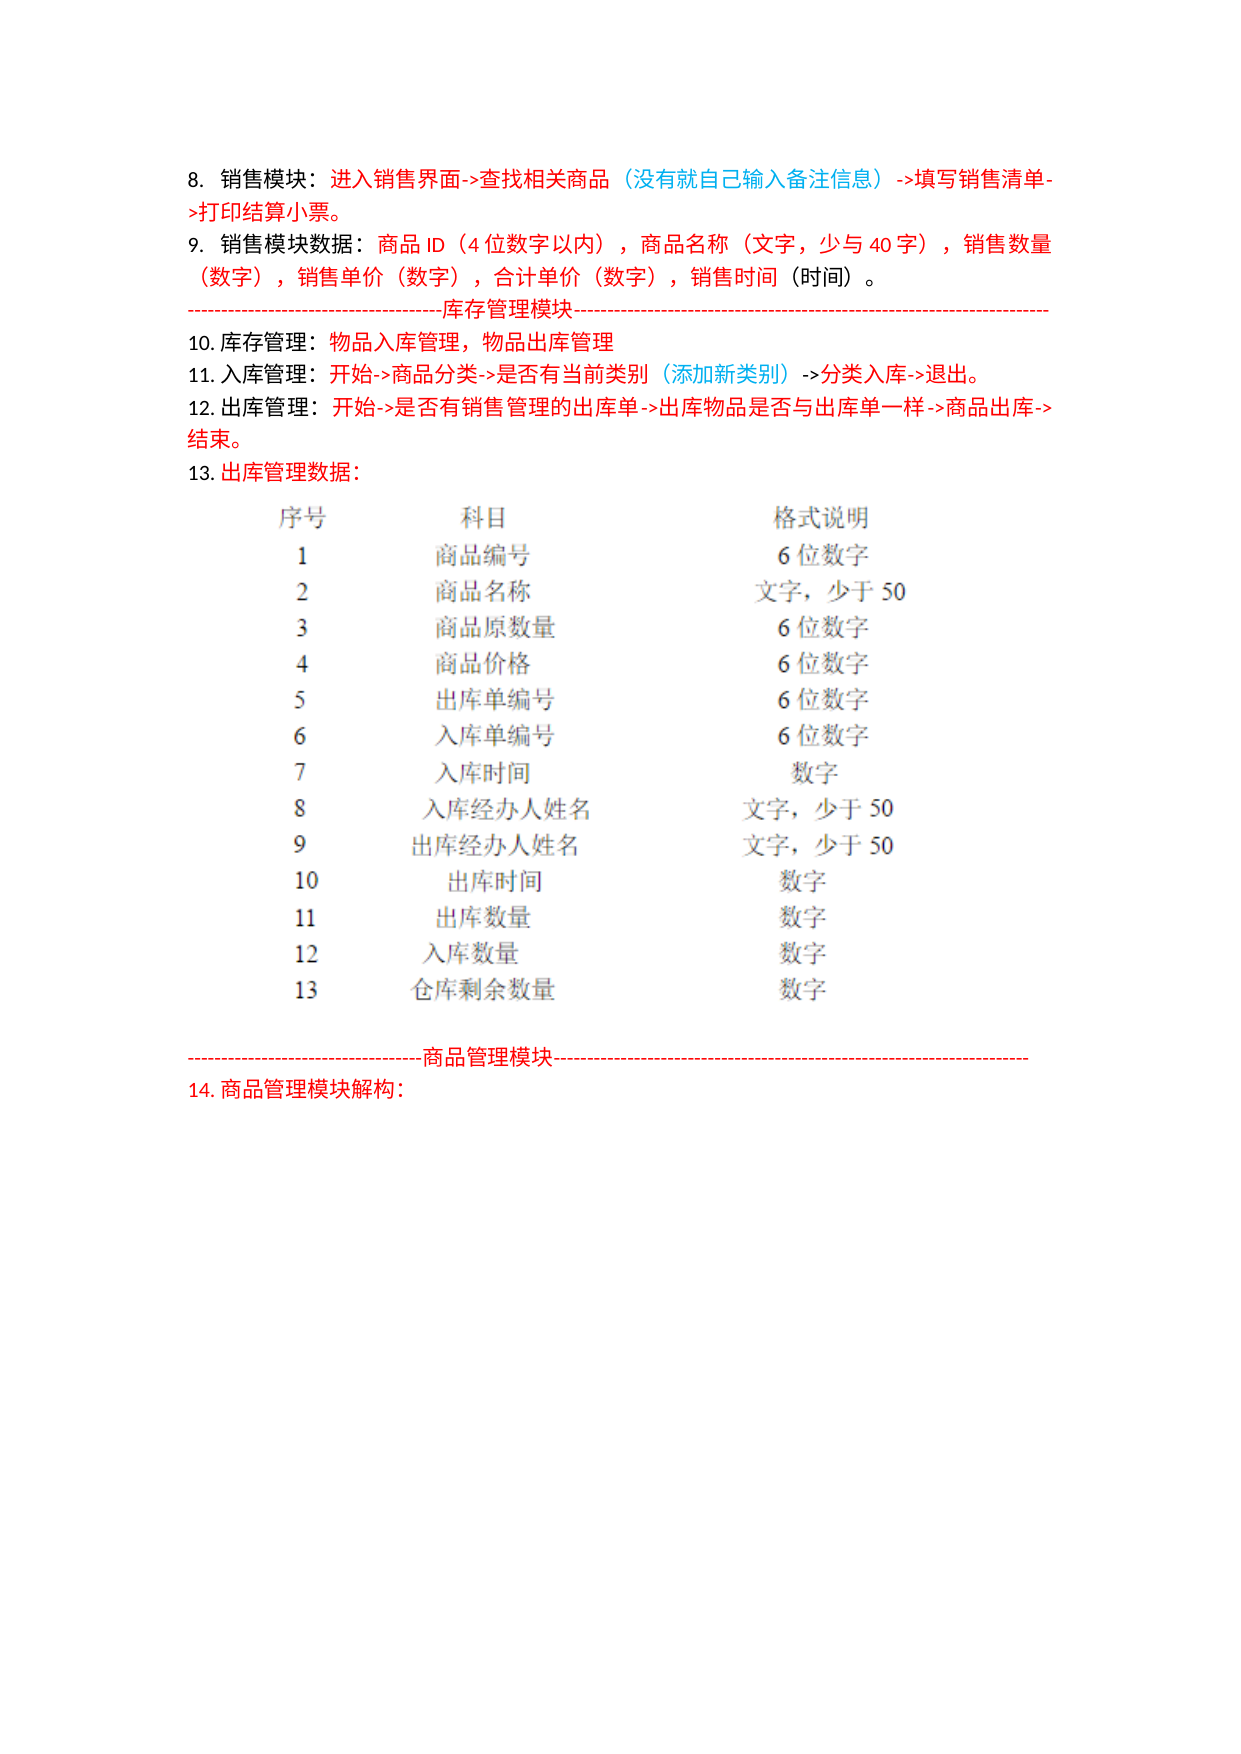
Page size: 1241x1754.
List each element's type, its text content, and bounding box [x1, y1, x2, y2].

list --------------------------------------库存管理模块----------------------------------------------------------------------- [187, 292, 1053, 324]
list 出库管理数据： [187, 454, 1053, 487]
list 入库管理：开始->商品分类->是否有当前类别（添加新类别）->分类入库->退出。 [187, 357, 1053, 389]
list 销售模块：进入销售界面->查找相关商品（没有就自己输入备注信息）->填写销售清单->打印结算小票。 [187, 162, 1053, 227]
picture [187, 487, 969, 1019]
list 出库管理：开始->是否有销售管理的出库单->出库物品是否与出库单一样->商品出库->结束。 [187, 389, 1053, 454]
list 销售模块数据：商品ID（4位数字以内），商品名称（文字，少与40字），销售数量（数字），销售单价（数字），合计单价（数字），销售时间（时间）。 [187, 227, 1053, 292]
list 商品管理模块解构： [187, 1072, 1053, 1104]
list -----------------------------------商品管理模块----------------------------------------------------------------------- [187, 1039, 1053, 1072]
list 库存管理：物品入库管理，物品出库管理 [187, 324, 1053, 357]
